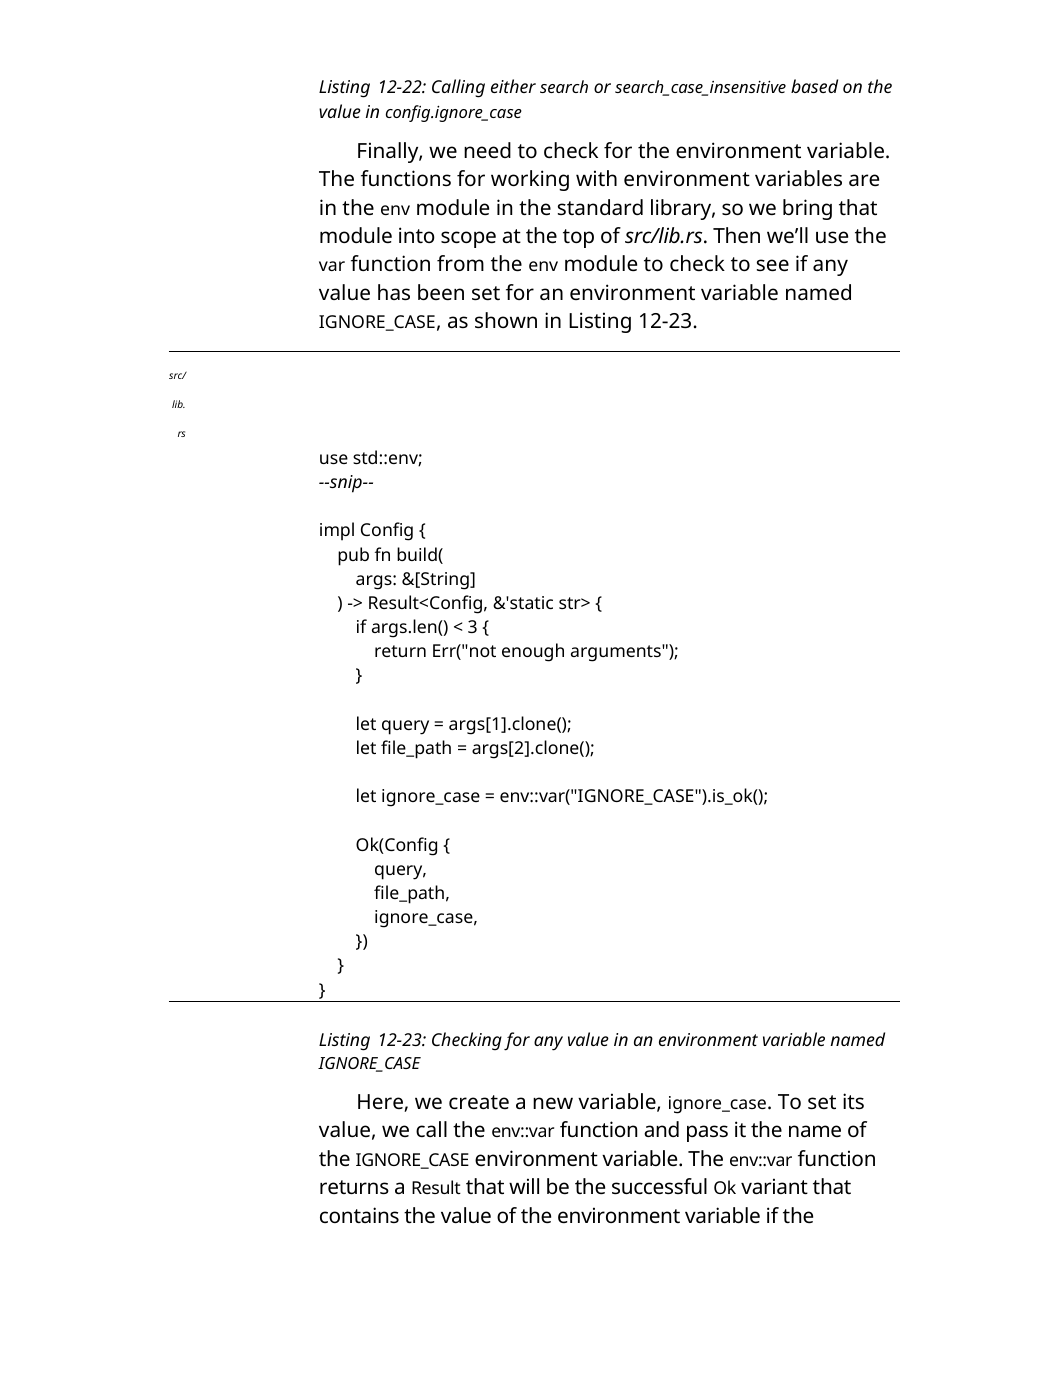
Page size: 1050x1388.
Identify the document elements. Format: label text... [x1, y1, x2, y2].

text let ignore_case = env::var("IGNORE_CASE").is_ok(); [319, 784, 900, 808]
text Ok(Config { [319, 832, 900, 856]
list Listing 12-22: Calling either search or search_case_insensitive based on the value in config.ignore_case [319, 75, 900, 123]
text ) -> Result<Config, &'static str> { [319, 590, 900, 614]
list Listing 12-23: Checking for any value in an environment variable named IGNORE_CASE [319, 1028, 900, 1075]
text src/lib.rs [169, 358, 187, 441]
text let query = args[1].clone(); [319, 711, 900, 735]
text } [319, 953, 900, 977]
text file_path, [319, 880, 900, 904]
text let file_path = args[2].clone(); [319, 735, 900, 759]
text query, [319, 856, 900, 880]
text } [319, 977, 900, 1001]
text Finally, we need to check for the environment variable. The functions for working with environment variables are in the env module in the standard library, so we bring that module into scope at the top of src/lib.rs. Then we’ll use the var function from the env module to check to see if any value has been set for an environment variable named IGNORE_CASE, as shown in Listing 12-23. [319, 136, 900, 335]
text args: &[String] [319, 566, 900, 590]
text pub fn build( [319, 542, 900, 566]
text --snip-- [319, 469, 900, 494]
text } [319, 663, 900, 687]
text if args.len() < 3 { [319, 614, 900, 639]
text impl Config { [319, 518, 900, 542]
text ignore_case, [319, 904, 900, 929]
text return Err("not enough arguments"); [319, 639, 900, 663]
text use std::env; [319, 445, 900, 469]
text }) [319, 929, 900, 953]
